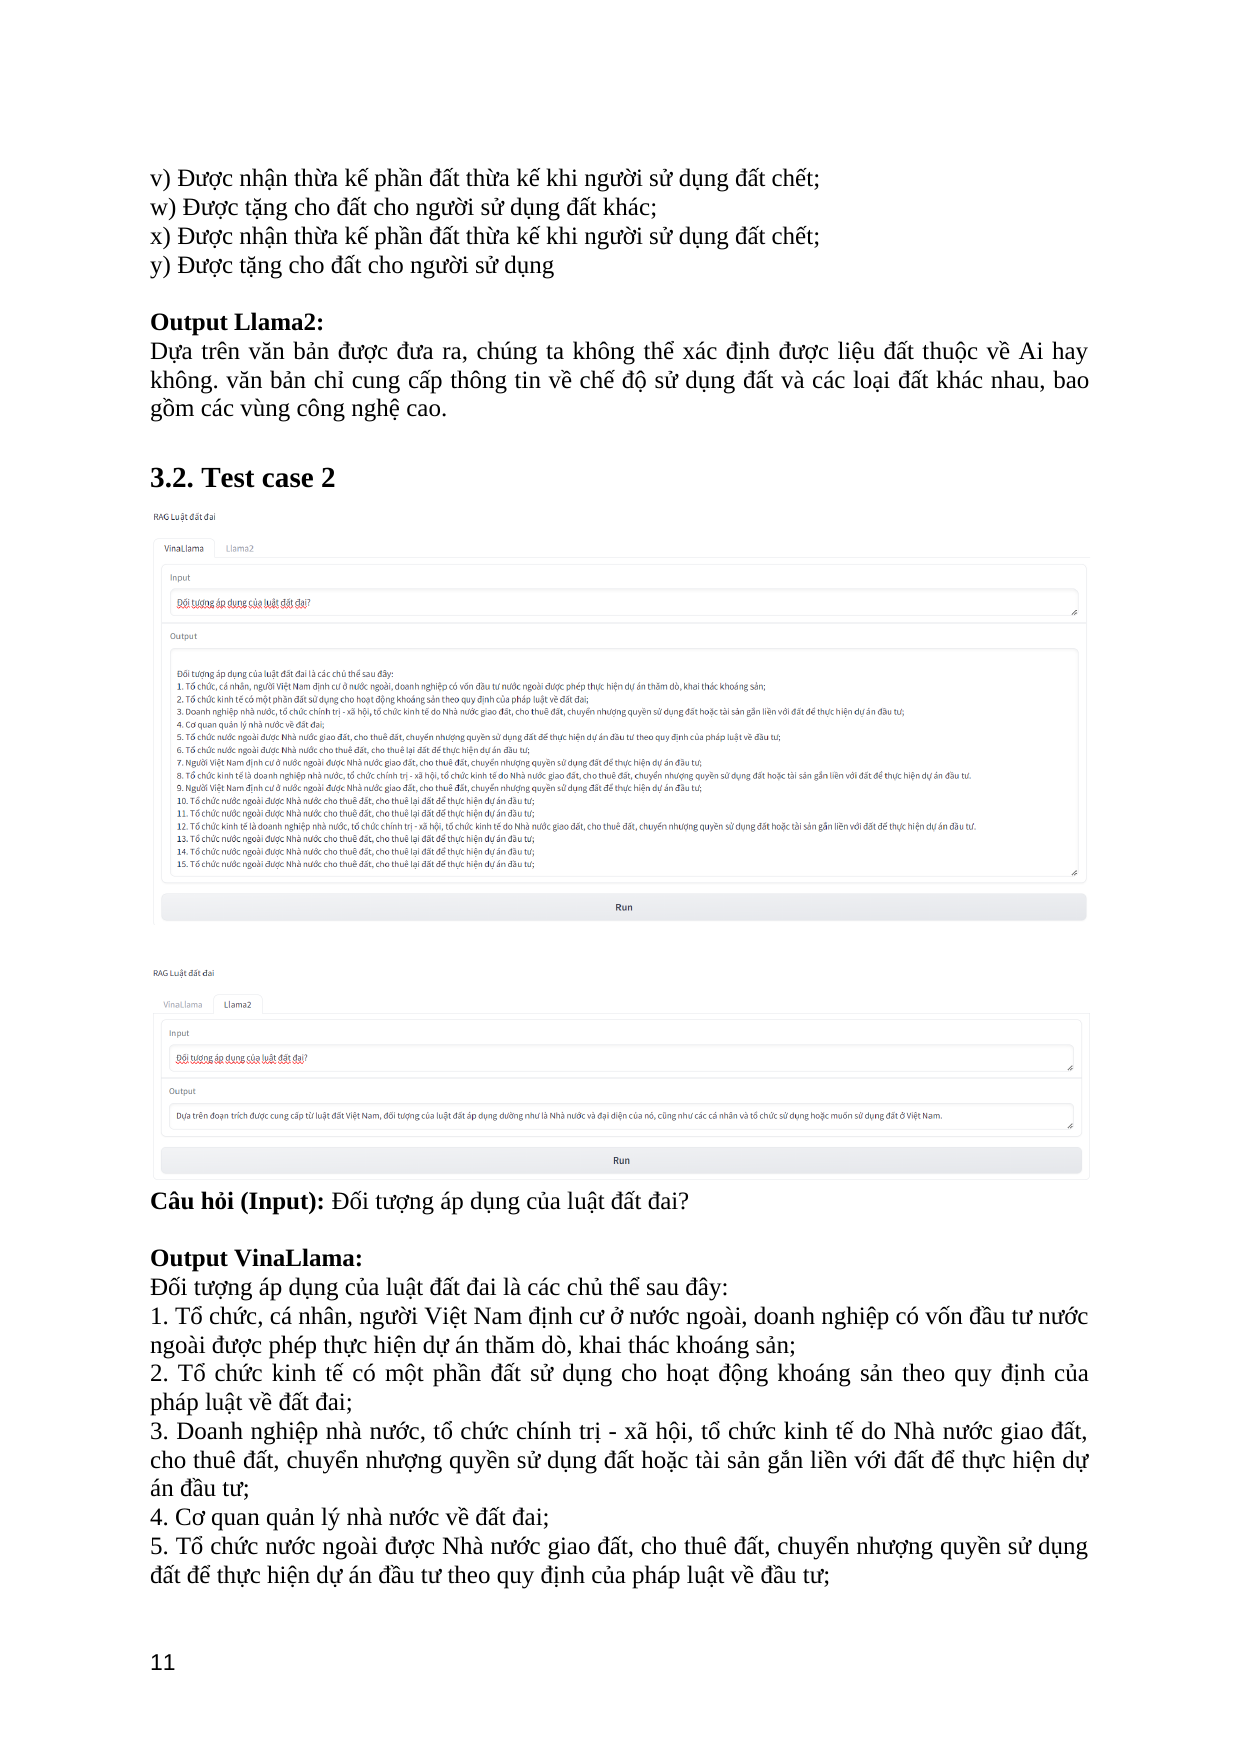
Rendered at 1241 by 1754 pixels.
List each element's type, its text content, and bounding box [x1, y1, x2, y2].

text Output Llama2: [150, 307, 1090, 336]
subtitle 3.2. Test case 2 [150, 460, 1090, 493]
text w) Được tặng cho đất cho người sử dụng đất khác; [150, 192, 1090, 221]
text y) Được tặng cho đất cho người sử dụng [150, 250, 1090, 278]
text 2. Tổ chức kinh tế có một phần đất sử dụng cho hoạt động khoáng sản theo quy định của pháp luật về đất đai; [150, 1358, 1090, 1416]
text 5. Tổ chức nước ngoài được Nhà nước giao đất, cho thuê đất, chuyển nhượng quyền sử dụng đất để thực hiện dự án đầu tư theo quy định của pháp luật về đầu tư; [150, 1531, 1090, 1588]
text 1. Tổ chức, cá nhân, người Việt Nam định cư ở nước ngoài, doanh nghiệp có vốn đầu tư nước ngoài được phép thực hiện dự án thăm dò, khai thác khoáng sản; [150, 1301, 1090, 1358]
text 4. Cơ quan quản lý nhà nước về đất đai; [150, 1502, 1090, 1531]
picture [150, 961, 1091, 1183]
text v) Được nhận thừa kế phần đất thừa kế khi người sử dụng đất chết; [150, 163, 1090, 192]
text Dựa trên văn bản được đưa ra, chúng ta không thể xác định được liệu đất thuộc về Ai hay không. văn bản chỉ cung cấp thông tin về chế độ sử dụng đất và các loại đất khác nhau, bao gồm các vùng công nghệ cao. [150, 336, 1090, 422]
text x) Được nhận thừa kế phần đất thừa kế khi người sử dụng đất chết; [150, 221, 1090, 250]
text Câu hỏi (Input): Đối tượng áp dụng của luật đất đai? [150, 1186, 1090, 1215]
text 3. Doanh nghiệp nhà nước, tổ chức chính trị - xã hội, tổ chức kinh tế do Nhà nước giao đất, cho thuê đất, chuyển nhượng quyền sử dụng đất hoặc tài sản gắn liền với đất để thực hiện dự án đầu tư; [150, 1416, 1090, 1502]
text Đối tượng áp dụng của luật đất đai là các chủ thể sau đây: [150, 1272, 1090, 1301]
picture [150, 505, 1091, 925]
text Output VinaLlama: [150, 1243, 1090, 1272]
